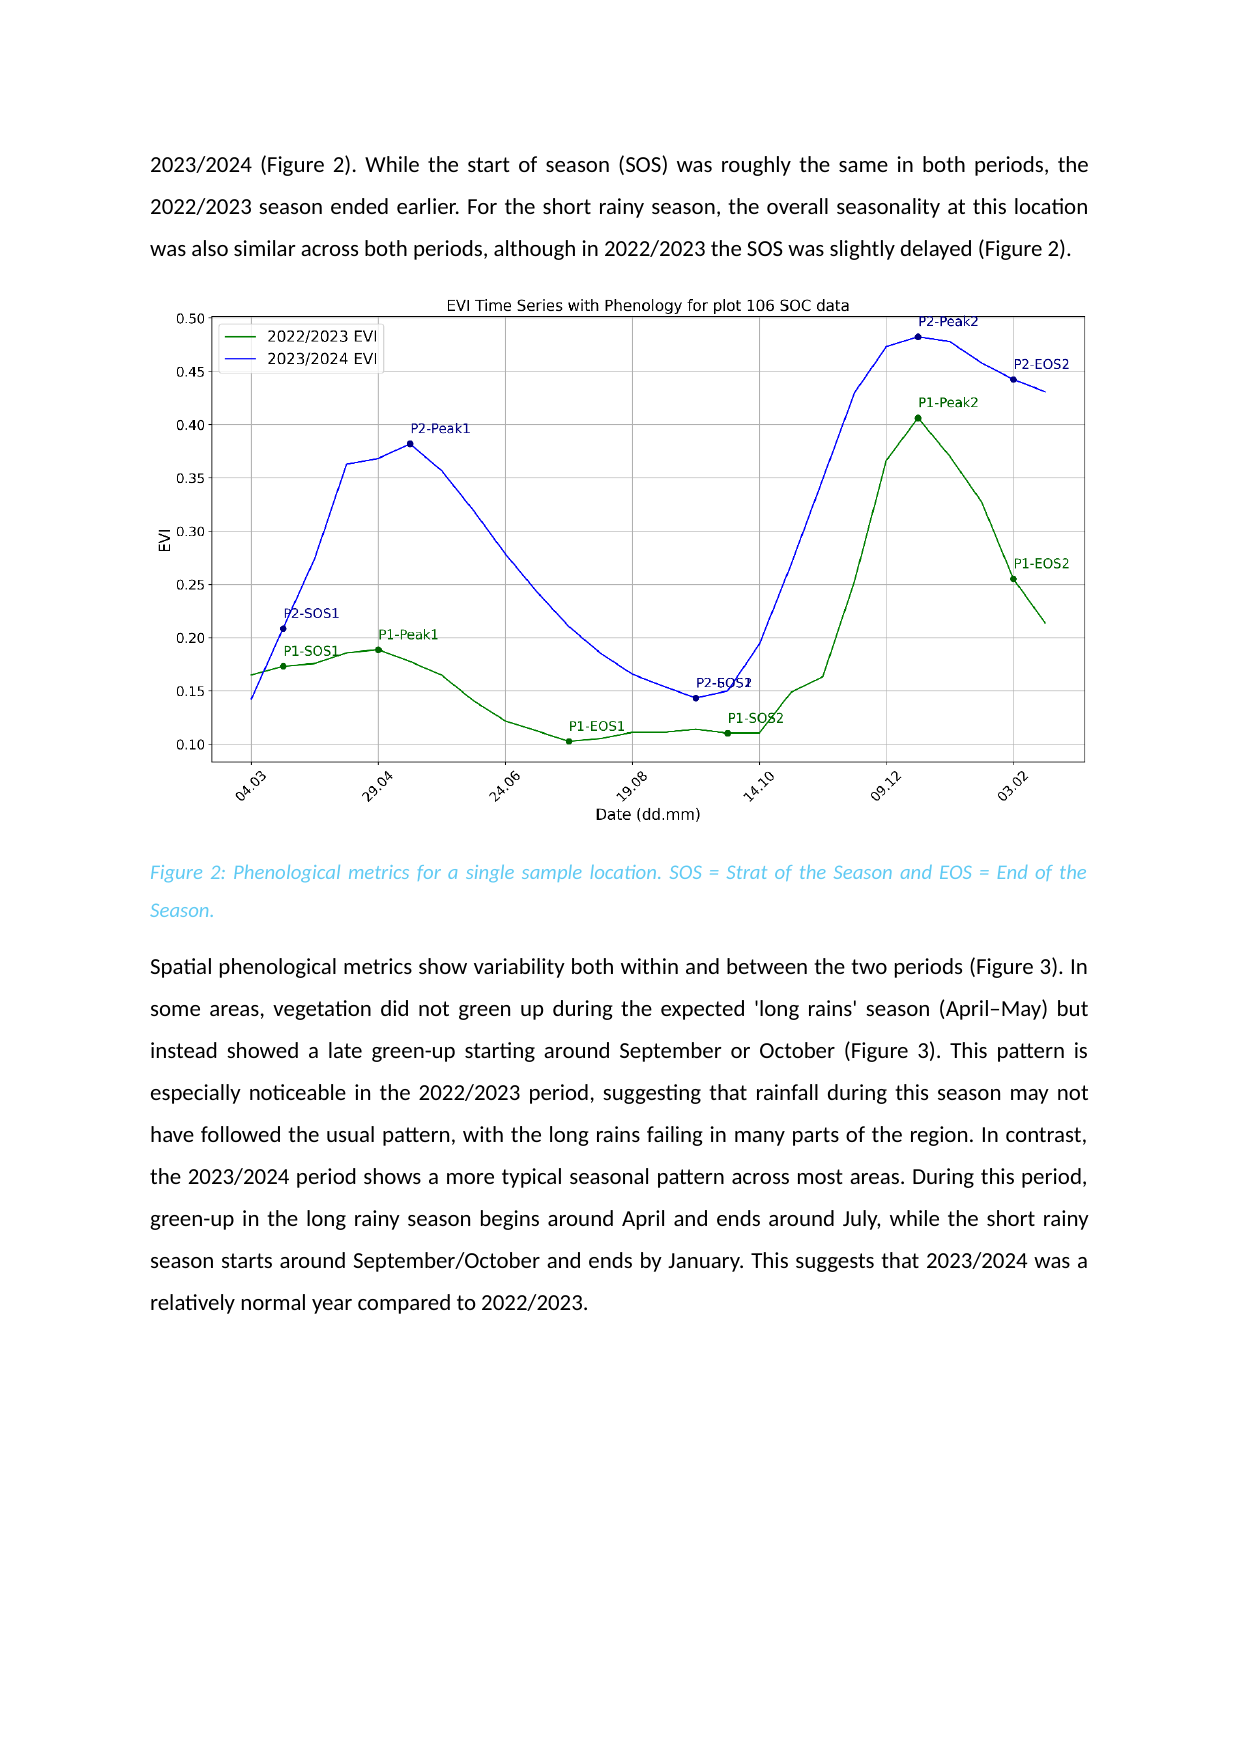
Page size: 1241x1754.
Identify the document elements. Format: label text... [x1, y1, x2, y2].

text Spatial phenological metrics show variability both within and between the two periods (Figure 3). In some areas, vegetation did not green up during the expected 'long rains' season (April–May) but instead showed a late green-up starting around September or October (Figure 3). This pattern is especially noticeable in the 2022/2023 period, suggesting that rainfall during this season may not have followed the usual pattern, with the long rains failing in many parts of the region. In contrast, the 2023/2024 period shows a more typical seasonal pattern across most areas. During this period, green-up in the long rainy season begins around April and ends around July, while the short rainy season starts around September/October and ends by January. This suggests that 2023/2024 was a relatively normal year compared to 2022/2023. [150, 952, 1090, 1316]
text Figure 2: Phenological metrics for a single sample location. SOS = Strat of the Season and EOS = End of the Season. [150, 859, 1090, 923]
picture [150, 292, 1091, 829]
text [150, 150, 1090, 262]
